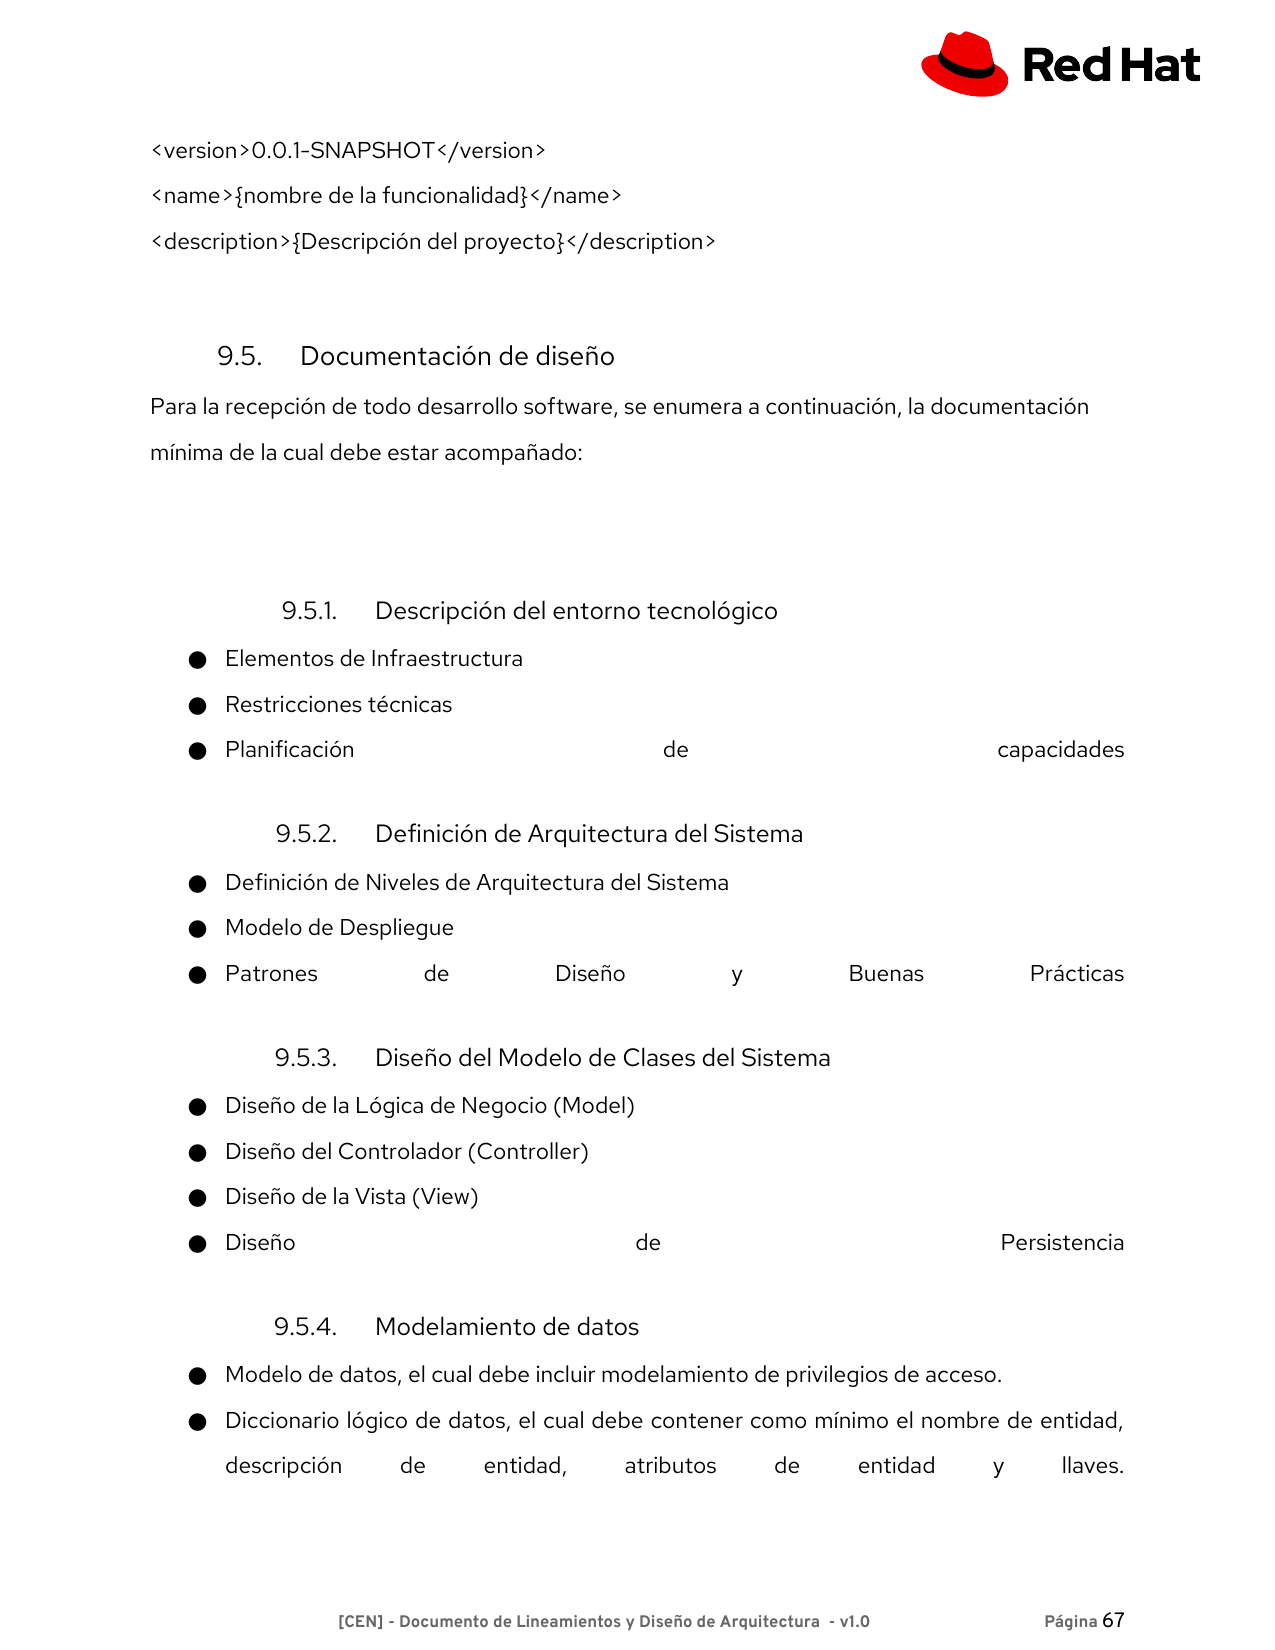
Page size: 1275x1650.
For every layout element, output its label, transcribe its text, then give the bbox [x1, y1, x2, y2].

list Diseño de Persistencia [187, 1227, 1125, 1296]
subtitle Modelamiento de datos [337, 1309, 1125, 1343]
list Diseño del Controlador (Controller) [187, 1136, 1125, 1166]
list Modelo de Despliegue [187, 912, 1125, 943]
list Definición de Niveles de Arquitectura del Sistema [187, 867, 1125, 897]
text <name>{nombre de la funcionalidad}</name> [150, 181, 1125, 211]
subtitle Documentación de diseño [262, 338, 1125, 373]
list Modelo de datos, el cual debe incluir modelamiento de privilegios de acceso. [187, 1359, 1125, 1389]
subtitle Definición de Arquitectura del Sistema [337, 817, 1125, 850]
list Diccionario lógico de datos, el cual debe contener como mínimo el nombre de entidad, descripción de entidad, atributos de entidad y llaves. [187, 1405, 1125, 1520]
list Restricciones técnicas [187, 689, 1125, 719]
text Para la recepción de todo desarrollo software, se enumera a continuación, la documentación [150, 391, 1125, 422]
picture [921, 31, 1200, 97]
list Diseño de la Lógica de Negocio (Model) [187, 1090, 1125, 1121]
text <version>0.0.1-SNAPSHOT</version> [150, 135, 1125, 165]
text <description>{Descripción del proyecto}</description> [150, 226, 1125, 256]
text mínima de la cual debe estar acompañado: [150, 437, 1125, 467]
subtitle Diseño del Modelo de Clases del Sistema [337, 1041, 1125, 1074]
list Patrones de Diseño y Buenas Prácticas [187, 958, 1125, 1028]
subtitle Descripción del entorno tecnológico [337, 594, 1125, 627]
list Planificación de capacidades [187, 734, 1125, 804]
list Elementos de Infraestructura [187, 643, 1125, 674]
list Diseño de la Vista (View) [187, 1181, 1125, 1212]
